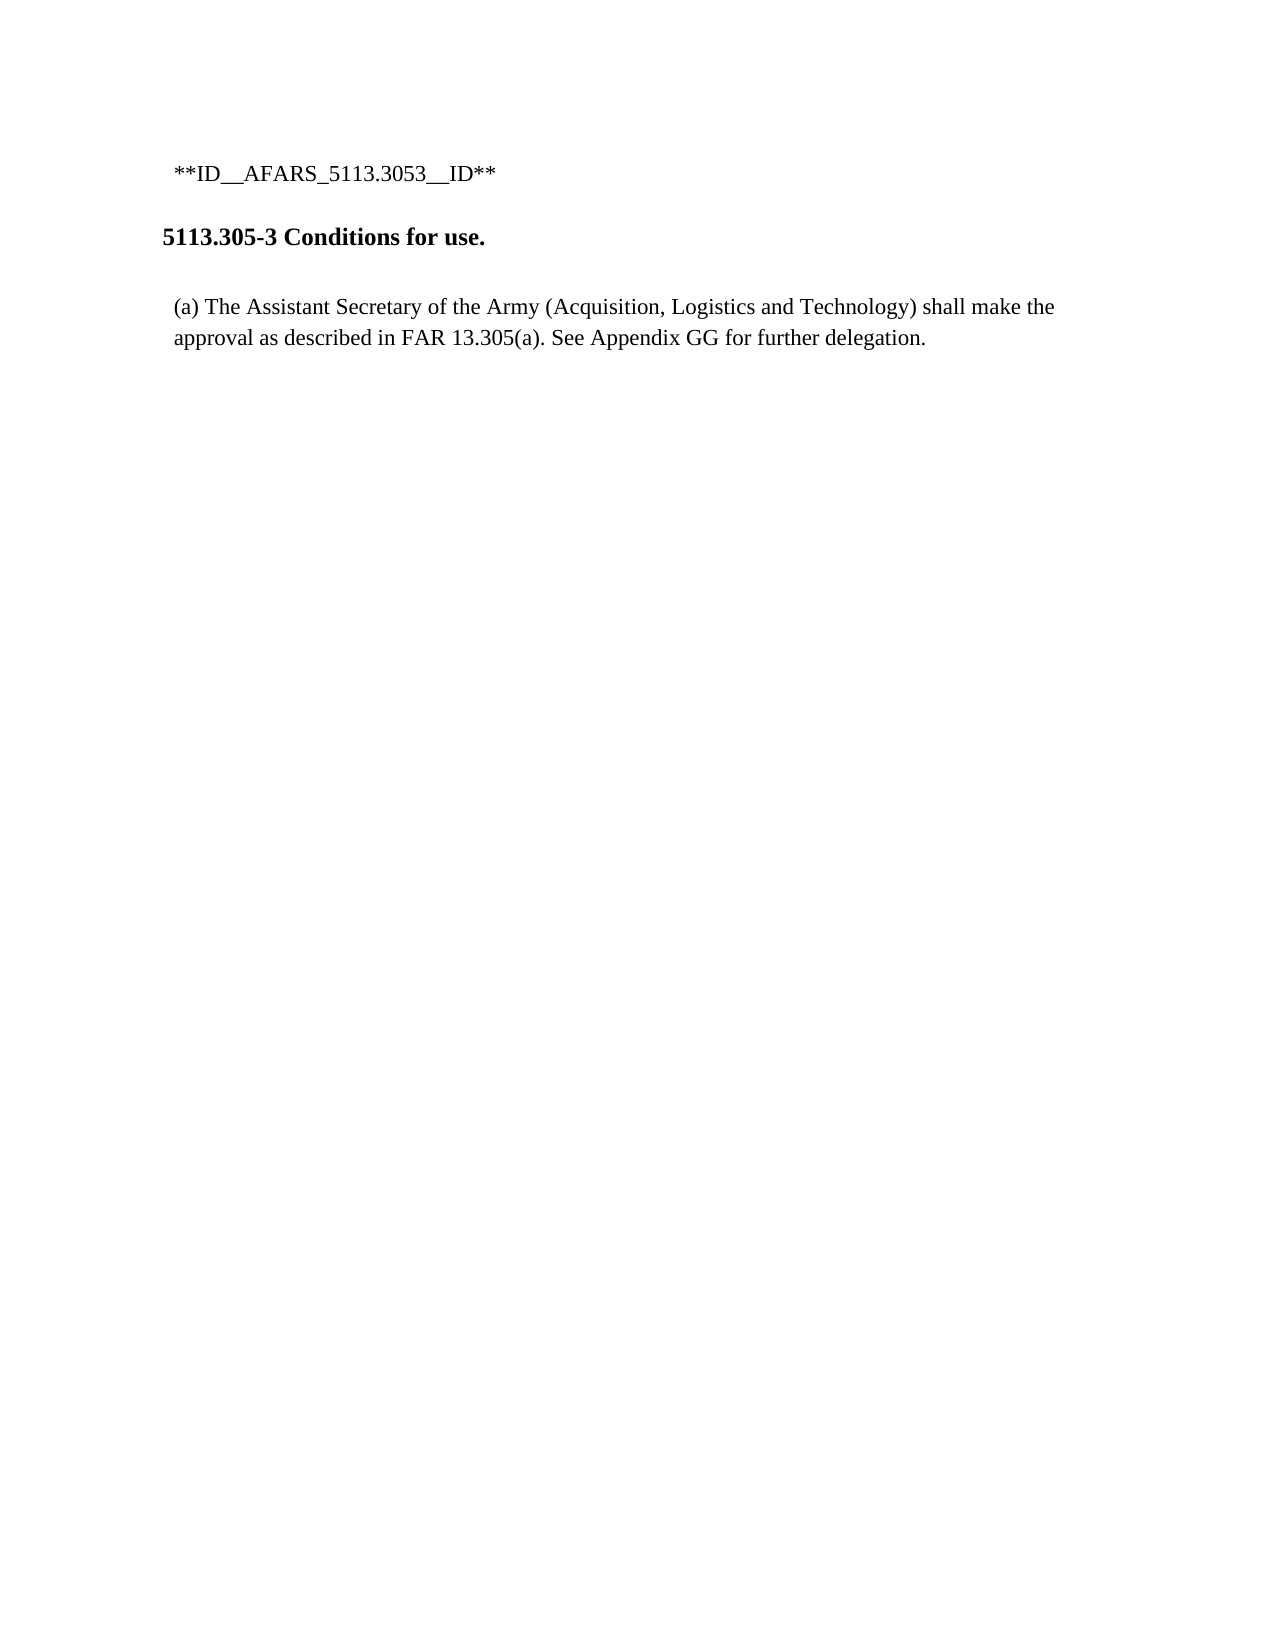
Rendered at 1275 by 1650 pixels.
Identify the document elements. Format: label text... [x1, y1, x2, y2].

text (a) The Assistant Secretary of the Army (Acquisition, Logistics and Technology) shall make the approval as described in FAR 13.305(a). See Appendix GG for further delegation. [163, 283, 1135, 360]
text **ID__AFARS_5113.3053__ID** [163, 150, 1135, 197]
subtitle 5113.305-3 Conditions for use. [162, 222, 1125, 251]
